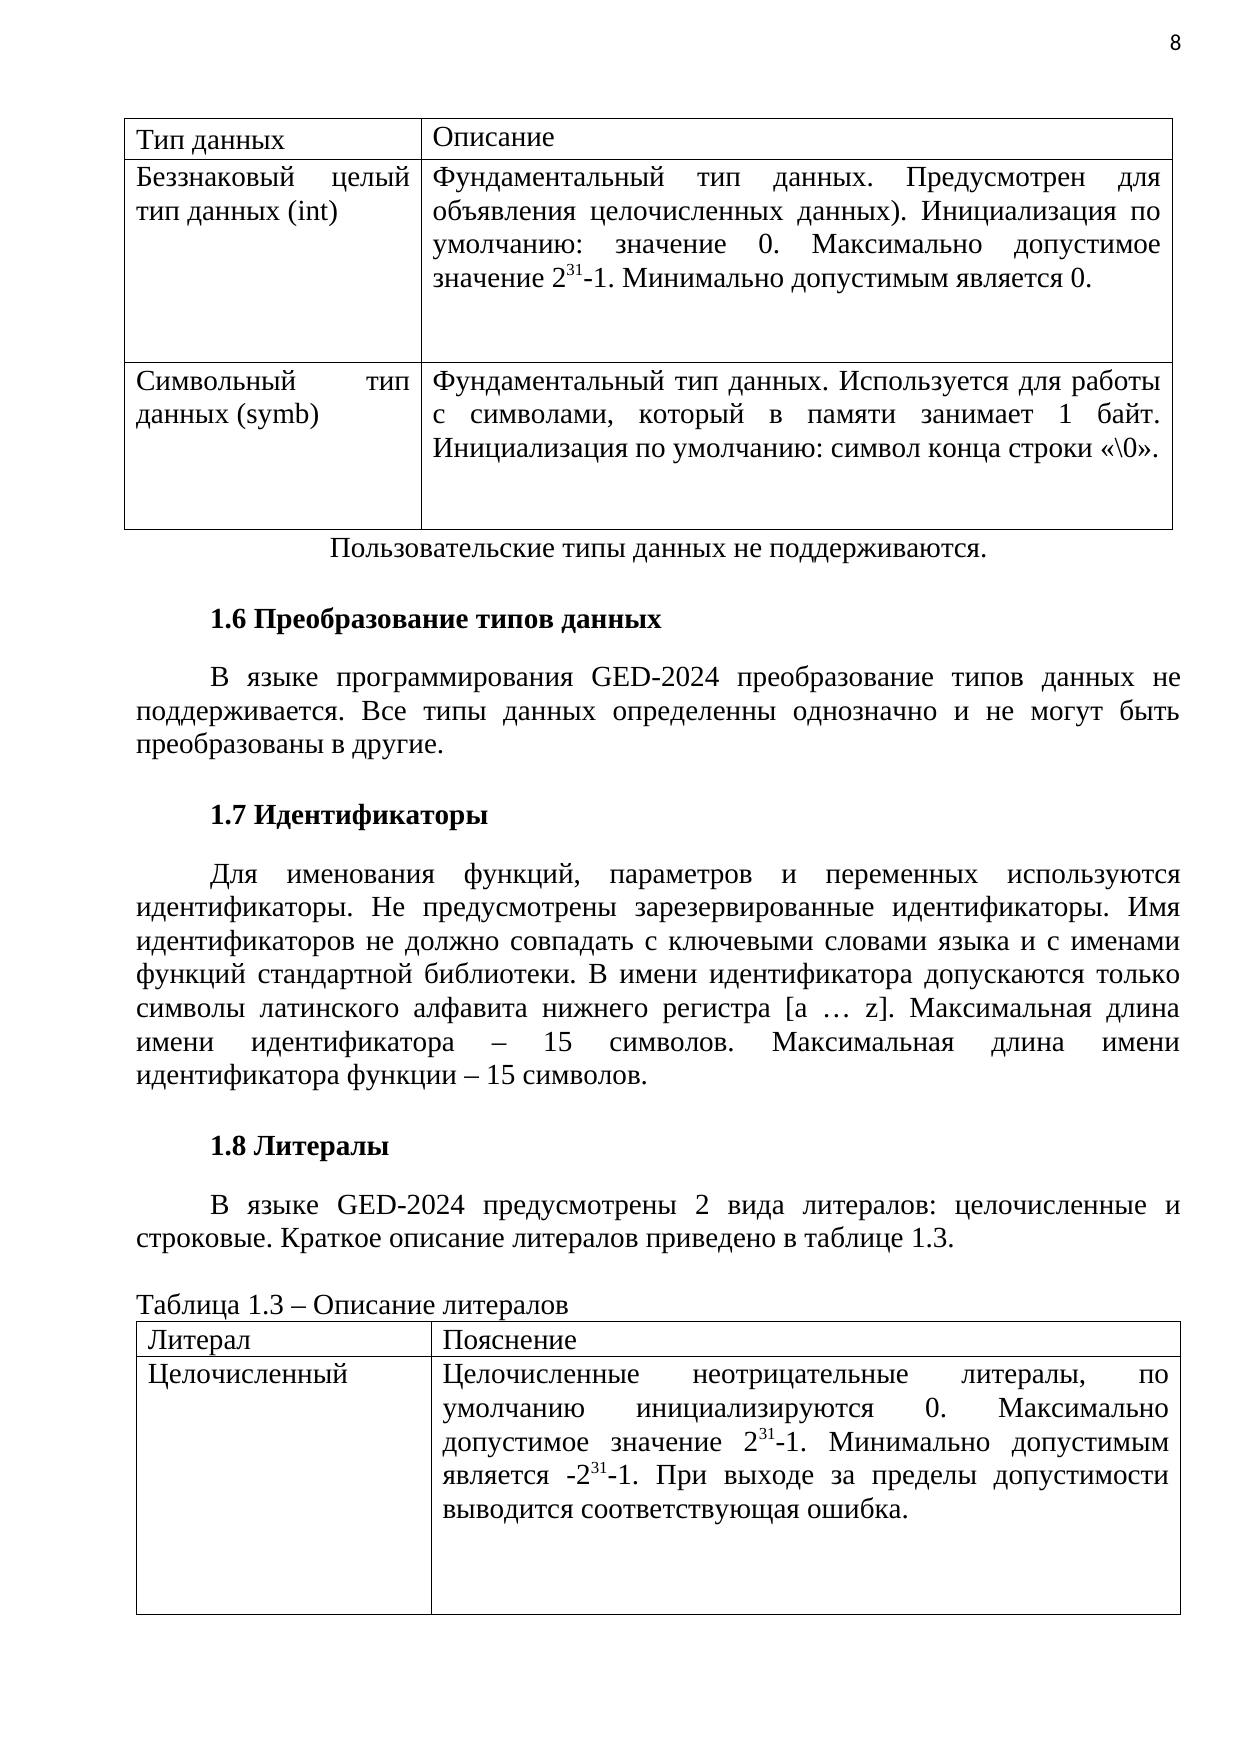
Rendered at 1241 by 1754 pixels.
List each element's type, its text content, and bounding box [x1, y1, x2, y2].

text 1.8 Литералы [136, 1128, 1181, 1162]
table_header Пояснение [432, 1322, 1180, 1356]
table_cell Фундаментальный тип данных. Используется для работы с символами, который в памяти занимает 1 байт. Инициализация по умолчанию: символ конца строки «\0». [422, 363, 1172, 529]
text В языке программирования GED-2024 преобразование типов данных не поддерживается. Все типы данных определенны однозначно и не могут быть преобразованы в другие. [136, 659, 1181, 760]
text Для именования функций, параметров и переменных используются идентификаторы. Не предусмотрены зарезервированные идентификаторы. Имя идентификаторов не должно совпадать с ключевыми словами языка и с именами функций стандартной библиотеки. В имени идентификатора допускаются только символы латинского алфавита нижнего регистра [a … z]. Максимальная длина имени идентификатора – 15 символов. Максимальная длина имени идентификатора функции – 15 символов. [136, 856, 1181, 1091]
table_cell Символьный тип данных (symb) [125, 363, 421, 529]
text Таблица 1.3 – Описание литералов [136, 1287, 1181, 1321]
text Пользовательские типы данных не поддерживаются. [136, 530, 1181, 563]
text 1.7 Идентификаторы [136, 797, 1181, 831]
table_header Литерал [137, 1322, 431, 1356]
table_header Описание [422, 119, 1172, 158]
table_cell Фундаментальный тип данных. Предусмотрен для объявления целочисленных данных). Инициализация по умолчанию: значение 0. Максимально допустимое значение 231-1. Минимально допустимым является 0. [422, 160, 1172, 362]
table_cell Беззнаковый целый тип данных (int) [125, 160, 421, 362]
table_cell Целочисленный [137, 1357, 431, 1614]
text 1.6 Преобразование типов данных [136, 601, 1181, 634]
table_header Тип данных [125, 119, 421, 158]
table_cell Целочисленные неотрицательные литералы, по умолчанию инициализируются 0. Максимально допустимое значение 231-1. Минимально допустимым является -231-1. При выходе за пределы допустимости выводится соответствующая ошибка. [432, 1357, 1180, 1614]
text В языке GED-2024 предусмотрены 2 вида литералов: целочисленные и строковые. Краткое описание литералов приведено в таблице 1.3. [136, 1187, 1181, 1254]
